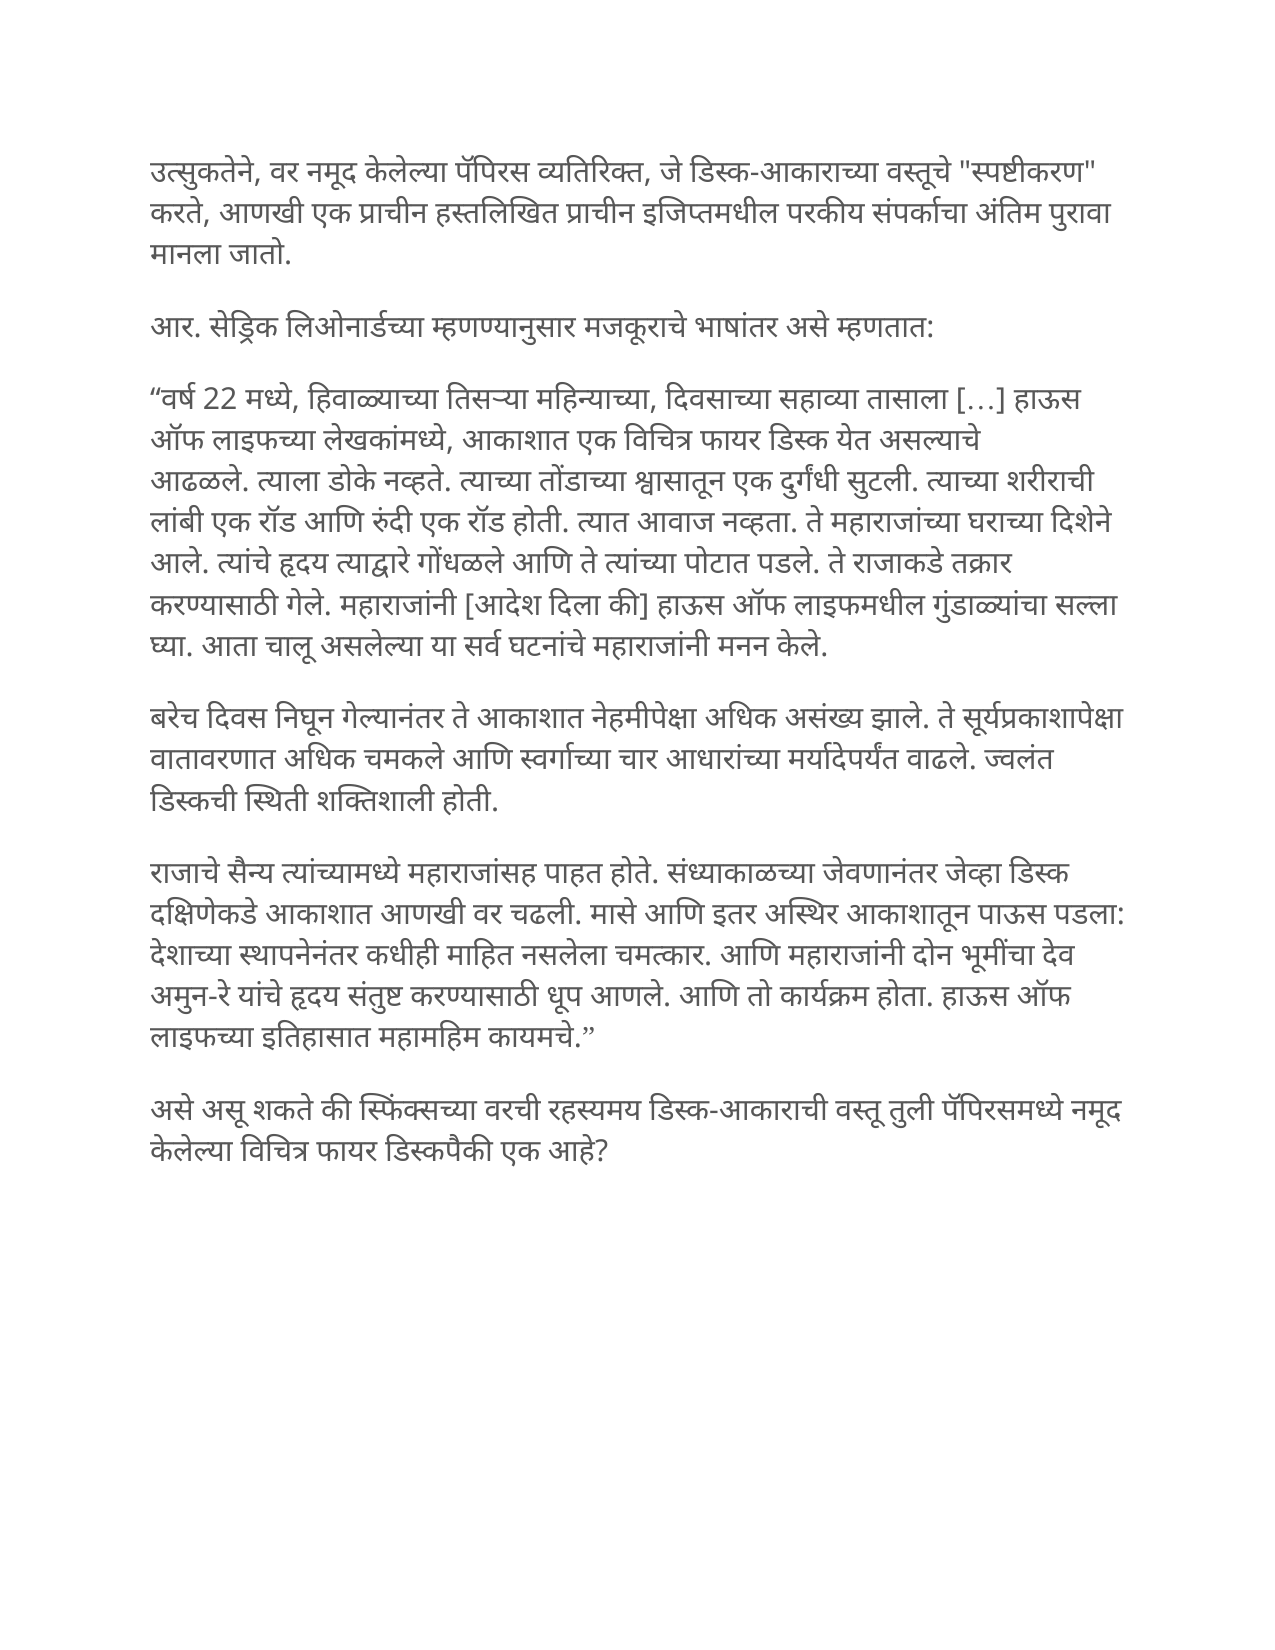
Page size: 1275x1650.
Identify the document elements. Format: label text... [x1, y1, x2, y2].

text राजाचे सैन्य त्यांच्यामध्ये महाराजांसह पाहत होते. संध्याकाळच्या जेवणानंतर जेव्हा डिस्क दक्षिणेकडे आकाशात आणखी वर चढली. मासे आणि इतर अस्थिर आकाशातून पाऊस पडला: देशाच्या स्थापनेनंतर कधीही माहित नसलेला चमत्कार. आणि महाराजांनी दोन भूमींचा देव अमुन-रे यांचे हृदय संतुष्ट करण्यासाठी धूप आणले. आणि तो कार्यक्रम होता. हाऊस ऑफ लाइफच्या इतिहासात महामहिम कायमचे.” [150, 851, 1125, 1057]
text बरेच दिवस निघून गेल्यानंतर ते आकाशात नेहमीपेक्षा अधिक असंख्य झाले. ते सूर्यप्रकाशापेक्षा वातावरणात अधिक चमकले आणि स्वर्गाच्या चार आधारांच्या मर्यादेपर्यंत वाढले. ज्वलंत डिस्कची स्थिती शक्तिशाली होती. [150, 696, 1125, 820]
text असे असू शकते की स्फिंक्सच्या वरची रहस्यमय डिस्क-आकाराची वस्तू तुली पॅपिरसमध्ये नमूद केलेल्या विचित्र फायर डिस्कपैकी एक आहे? [150, 1088, 1125, 1170]
text आर. सेड्रिक लिओनार्डच्या म्हणण्यानुसार मजकूराचे भाषांतर असे म्हणतात: [150, 305, 1125, 346]
text “वर्ष 22 मध्ये, हिवाळ्याच्या तिसऱ्या महिन्याच्या, दिवसाच्या सहाव्या तासाला […] हाऊस ऑफ लाइफच्या लेखकांमध्ये, आकाशात एक विचित्र फायर डिस्क येत असल्याचे आढळले. त्याला डोके नव्हते. त्याच्या तोंडाच्या श्वासातून एक दुर्गंधी सुटली. त्याच्या शरीराची लांबी एक रॉड आणि रुंदी एक रॉड होती. त्यात आवाज नव्हता. ते महाराजांच्या घराच्या दिशेने आले. त्यांचे हृदय त्याद्वारे गोंधळले आणि ते त्यांच्या पोटात पडले. ते राजाकडे तक्रार करण्यासाठी गेले. महाराजांनी [आदेश दिला की] हाऊस ऑफ लाइफमधील गुंडाळ्यांचा सल्ला घ्या. आता चालू असलेल्या या सर्व घटनांचे महाराजांनी मनन केले. [150, 377, 1125, 665]
text उत्सुकतेने, वर नमूद केलेल्या पॅपिरस व्यतिरिक्त, जे डिस्क-आकाराच्या वस्तूचे "स्पष्टीकरण" करते, आणखी एक प्राचीन हस्तलिखित प्राचीन इजिप्तमधील परकीय संपर्काचा अंतिम पुरावा मानला जातो. [150, 150, 1125, 273]
